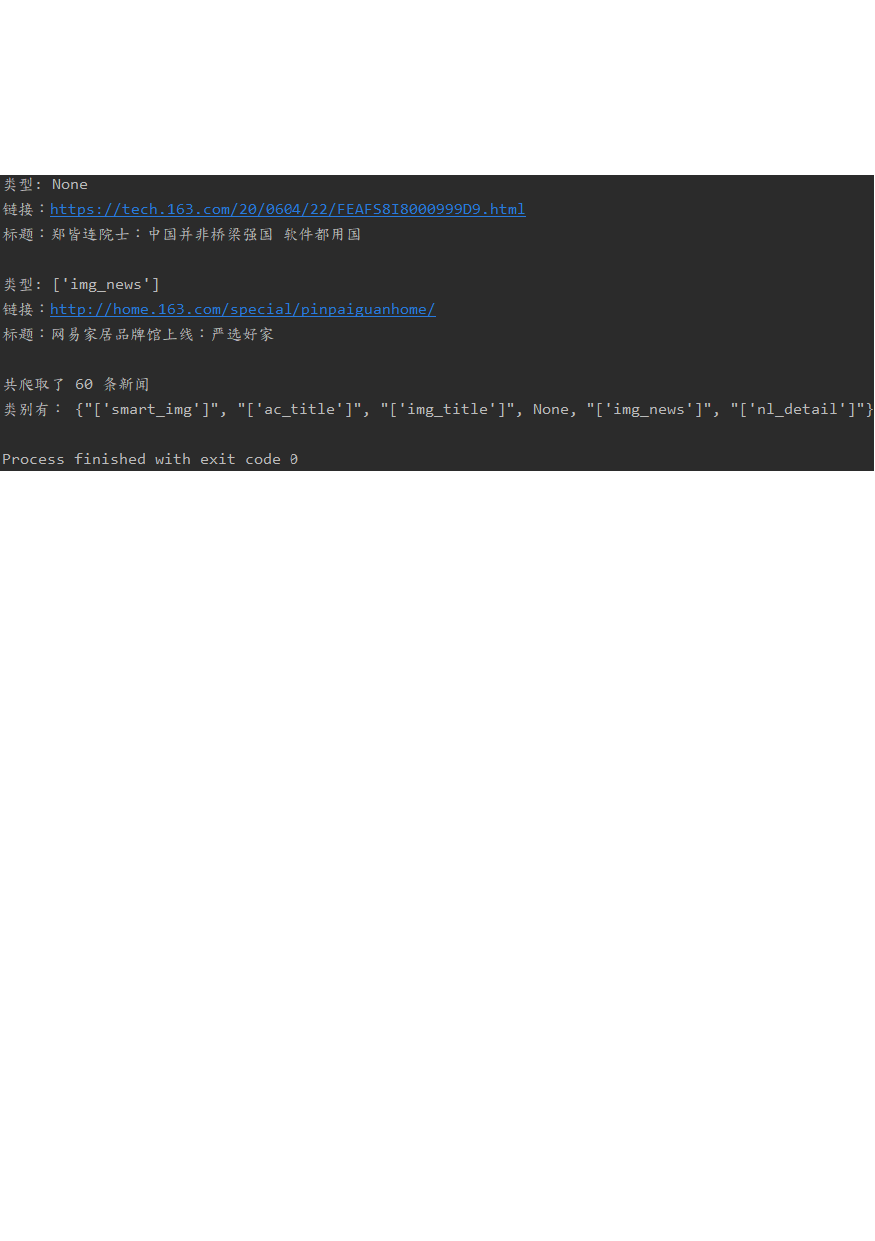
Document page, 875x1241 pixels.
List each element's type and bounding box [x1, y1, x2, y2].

picture [0, 175, 874, 471]
